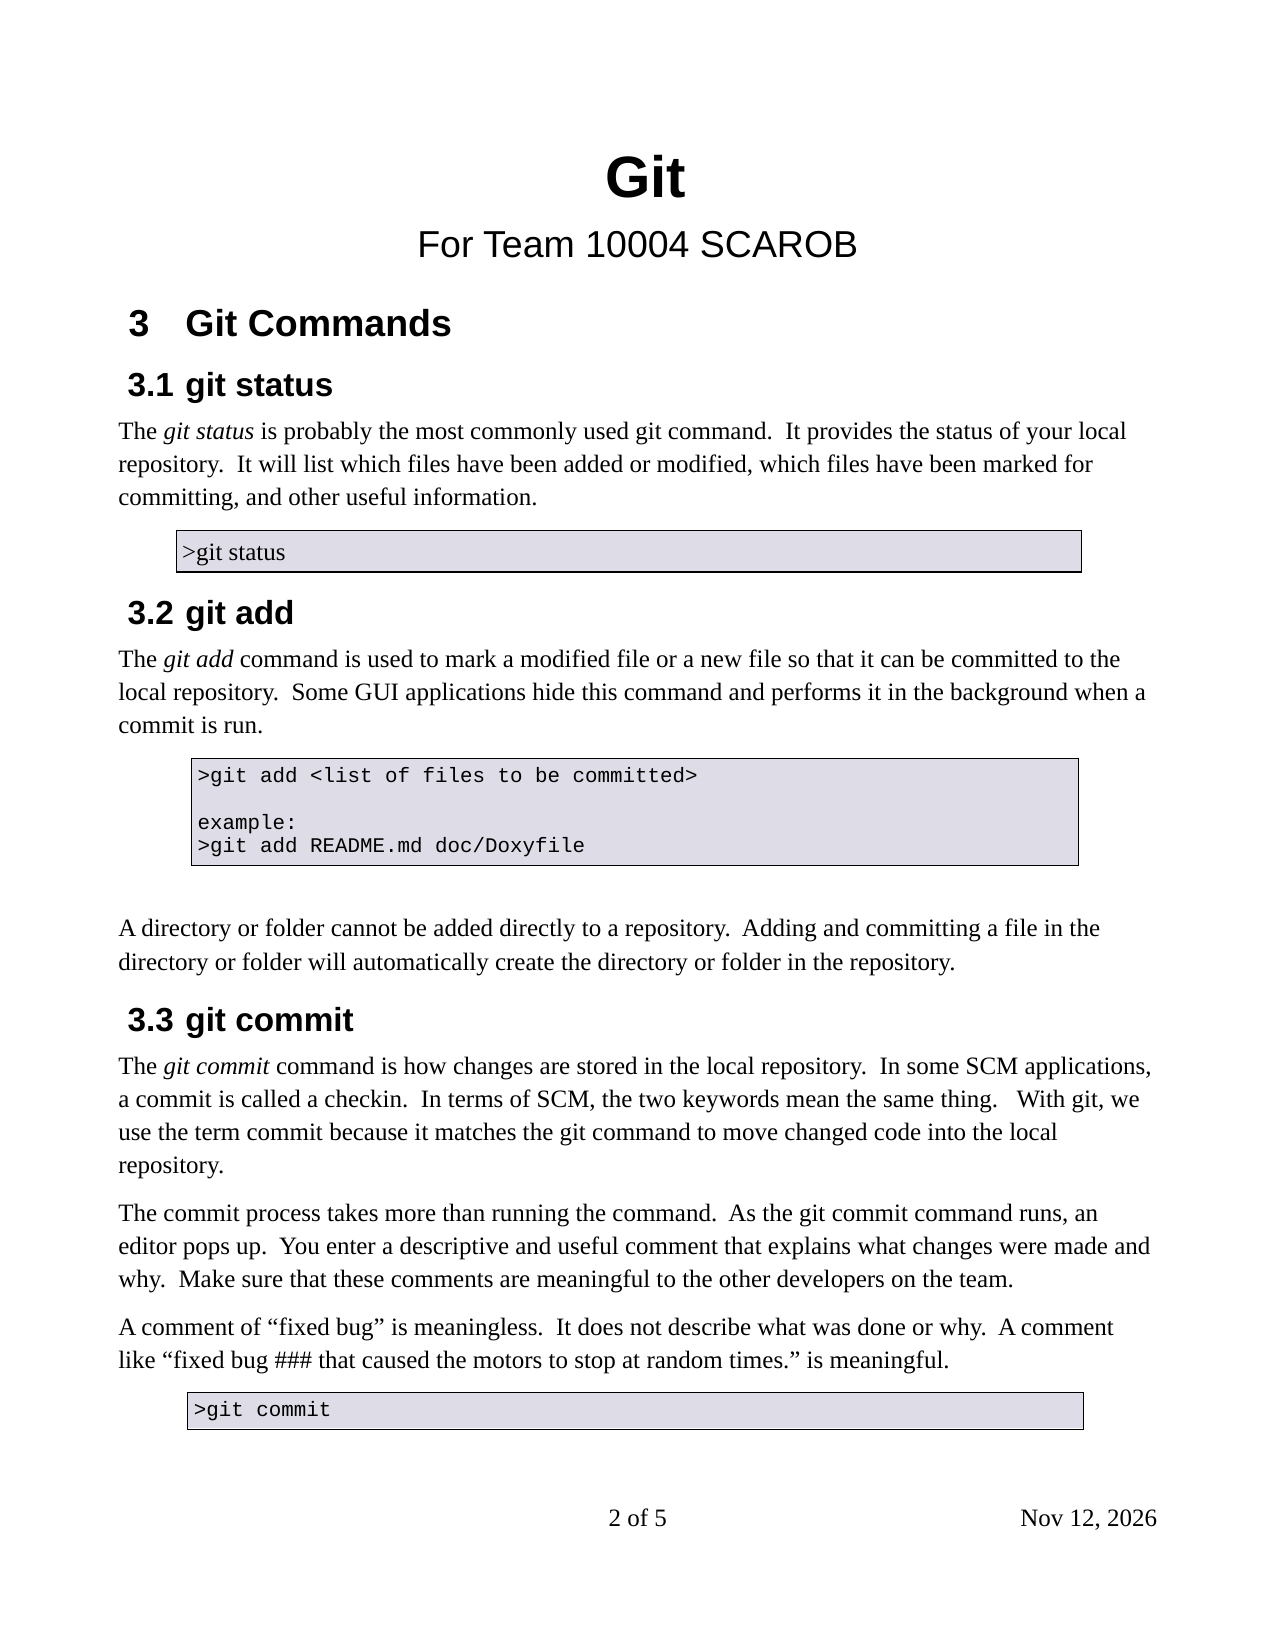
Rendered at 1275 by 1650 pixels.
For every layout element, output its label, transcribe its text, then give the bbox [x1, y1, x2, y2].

text A directory or folder cannot be added directly to a repository. Adding and committing a file in the directory or folder will automatically create the directory or folder in the repository. [118, 913, 1157, 975]
subtitle Git Commands [118, 302, 1157, 345]
text The git commit command is how changes are stored in the local repository. In some SCM applications, a commit is called a checkin. In terms of SCM, the two keywords mean the same thing. With git, we use the term commit because it matches the git command to move changed code into the local repository. [118, 1051, 1157, 1179]
text A comment of “fixed bug” is meaningless. It does not describe what was done or why. A comment like “fixed bug ### that caused the motors to stop at random times.” is meaningful. [118, 1312, 1157, 1373]
text The git add command is used to mark a modified file or a new file so that it can be committed to the local repository. Some GUI applications hide this command and performs it in the background when a commit is run. [118, 644, 1157, 739]
text The git status is probably the most commonly used git command. It provides the status of your local repository. It will list which files have been added or modified, which files have been marked for committing, and other useful information. [118, 416, 1157, 511]
table_header >git commit [188, 1393, 1083, 1428]
text The commit process takes more than running the command. As the git commit command runs, an editor pops up. You enter a descriptive and useful comment that explains what changes were made and why. Make sure that these comments are meaningful to the other developers on the team. [118, 1198, 1157, 1293]
table_header >git add <list of files to be committed> example: >git add README.md doc/Doxyfile [192, 759, 1078, 865]
subtitle git add [118, 593, 1157, 632]
subtitle git status [118, 366, 1157, 404]
table_header >git status [177, 531, 1081, 571]
subtitle git commit [118, 1000, 1157, 1039]
